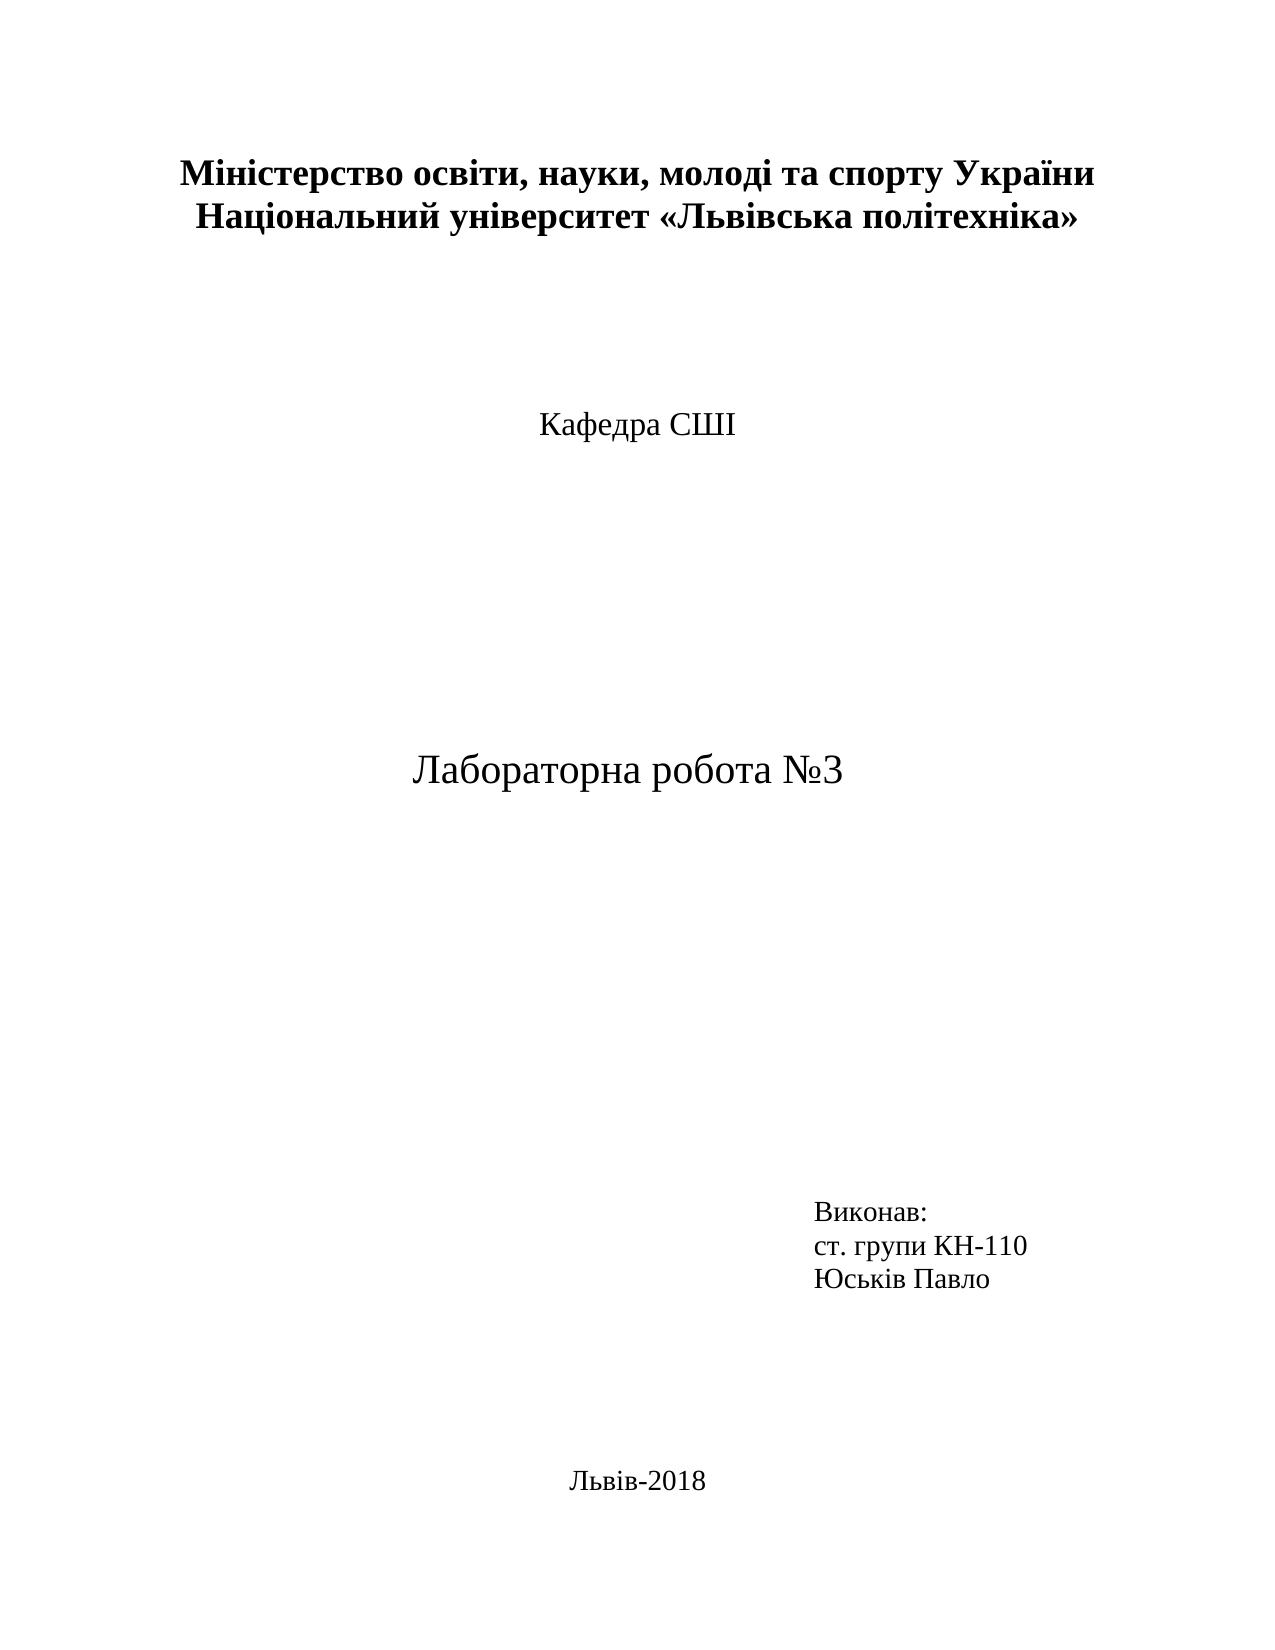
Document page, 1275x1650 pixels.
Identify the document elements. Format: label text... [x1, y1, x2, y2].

text Національний університет «Львівська політехніка» [150, 193, 1125, 236]
text Міністерство освіти, науки, молоді та спорту України [150, 150, 1125, 193]
text Кафедра СШІ [150, 404, 1125, 442]
text Виконав: [740, 1194, 1125, 1228]
text Юськів Павло [740, 1262, 1125, 1295]
text Лабораторна робота №3 [150, 744, 1125, 792]
text ст. групи КН-110 [740, 1228, 1125, 1262]
text Львів-2018 [150, 1463, 1125, 1496]
